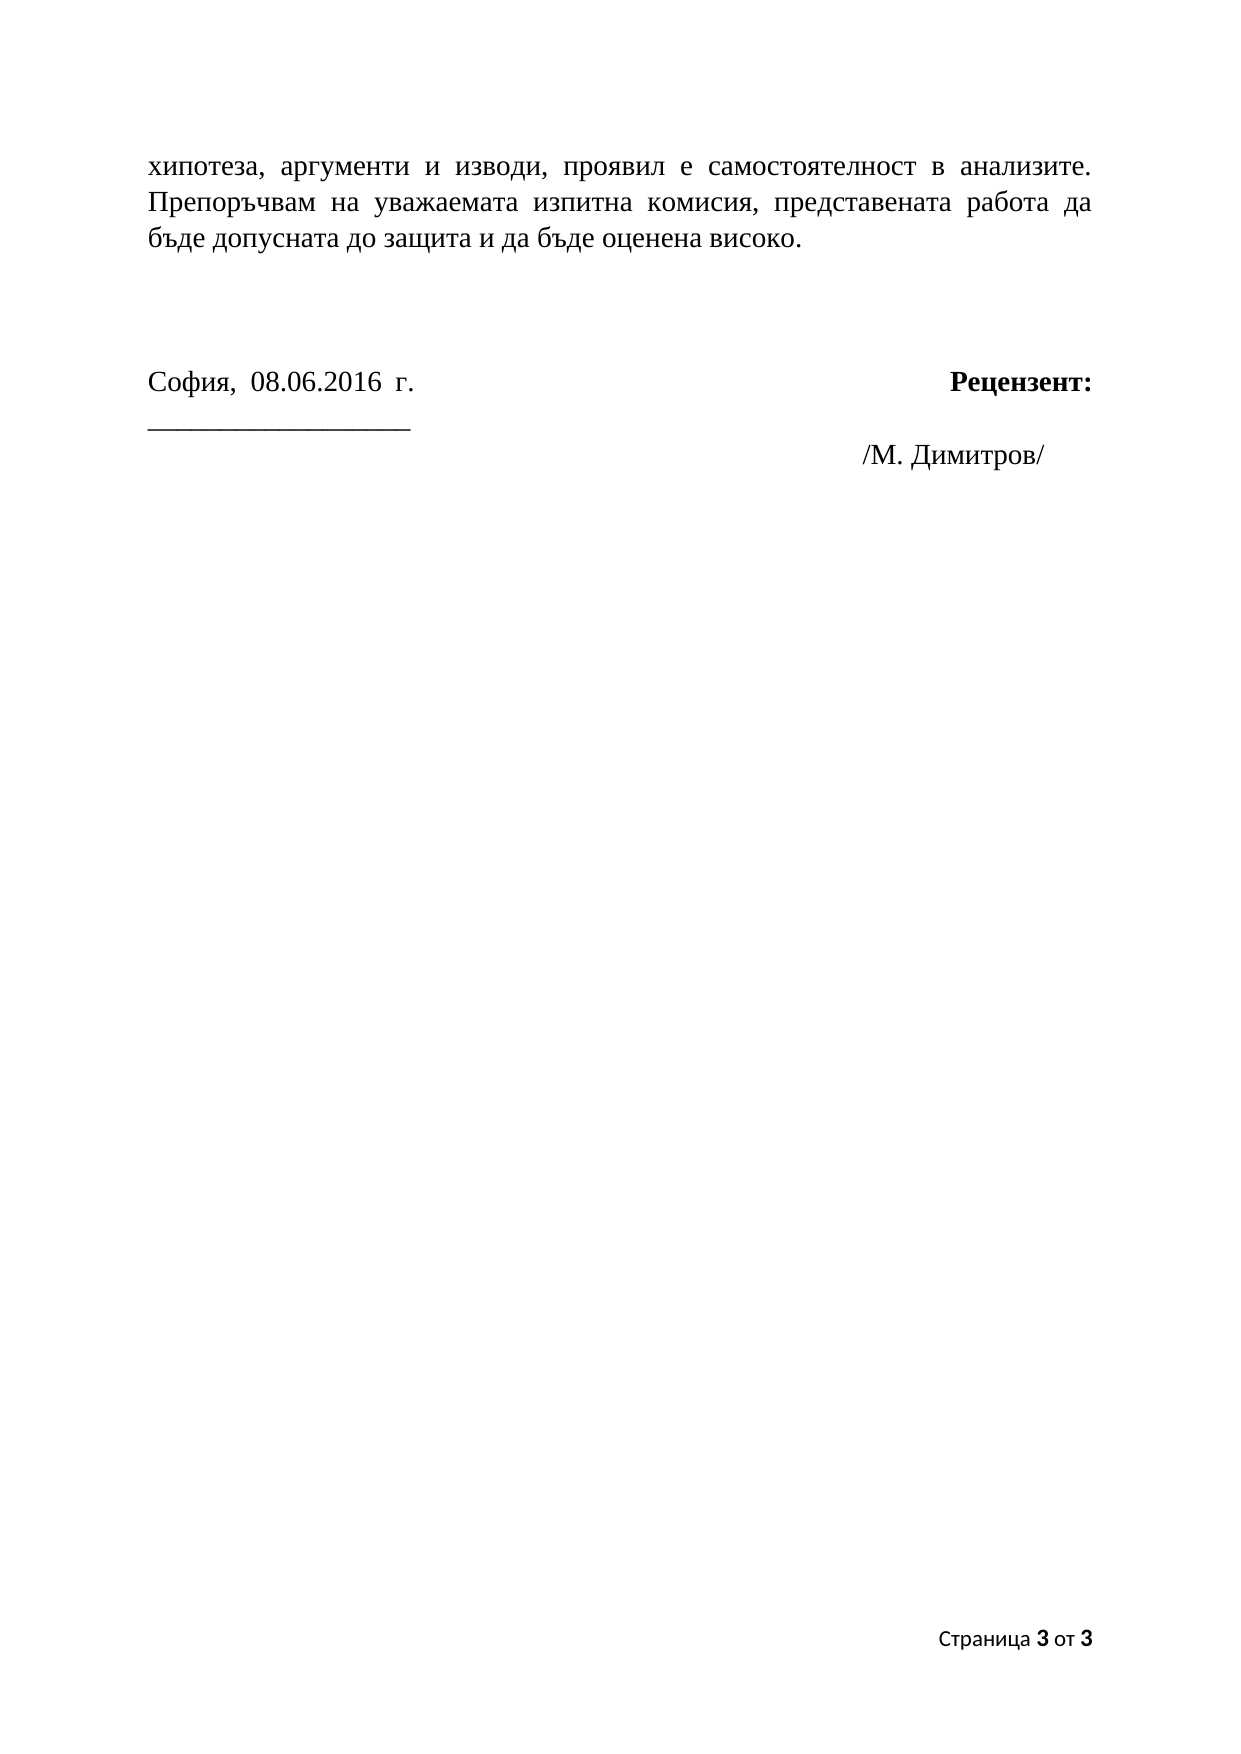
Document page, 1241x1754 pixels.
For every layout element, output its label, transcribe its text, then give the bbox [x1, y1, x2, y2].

text /М. Димитров/ [148, 437, 1093, 470]
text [148, 148, 1093, 253]
text София, 08.06.2016 г. Рецензент: __________________ [148, 364, 1093, 434]
